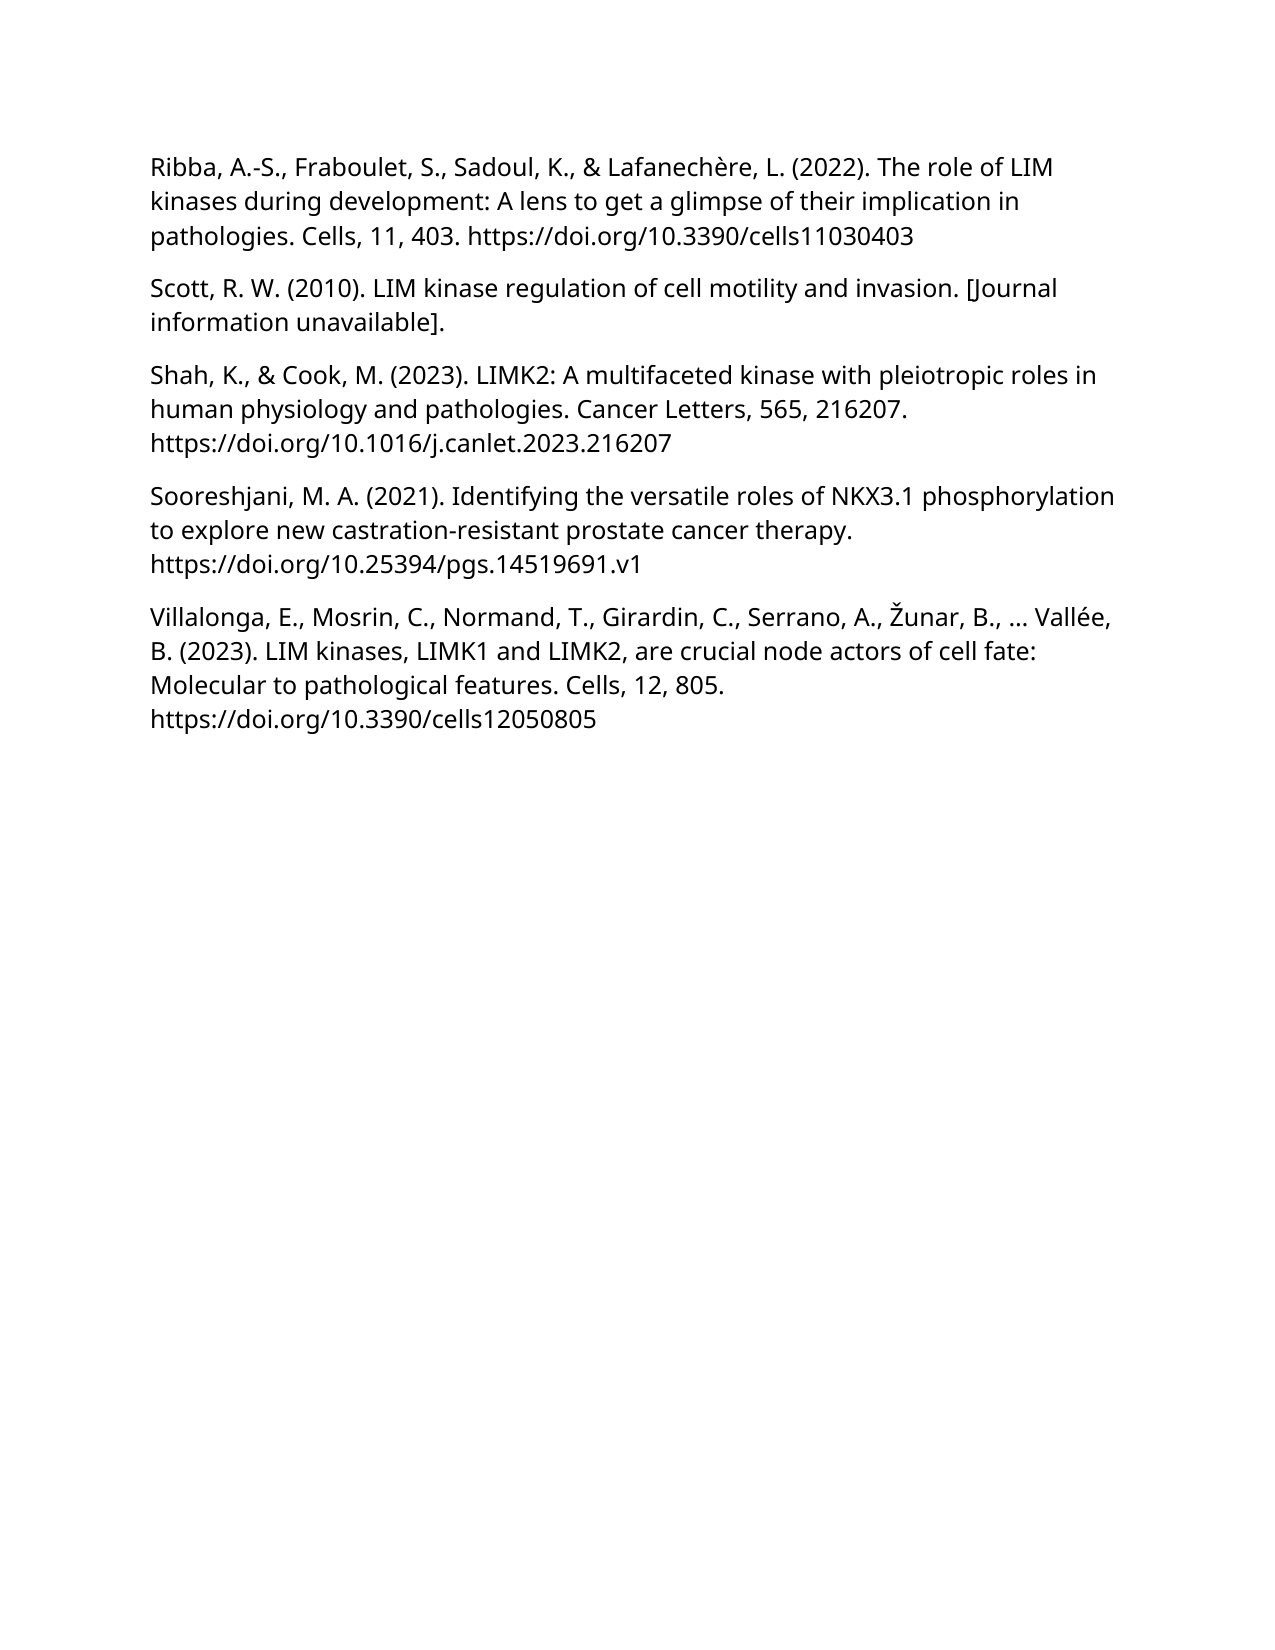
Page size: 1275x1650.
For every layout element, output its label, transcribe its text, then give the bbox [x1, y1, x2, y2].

text Scott, R. W. (2010). LIM kinase regulation of cell motility and invasion. [Journal information unavailable]. [150, 271, 1125, 339]
text Ribba, A.-S., Fraboulet, S., Sadoul, K., & Lafanechère, L. (2022). The role of LIM kinases during development: A lens to get a glimpse of their implication in pathologies. Cells, 11, 403. https://doi.org/10.3390/cells11030403 [150, 150, 1125, 252]
text Villalonga, E., Mosrin, C., Normand, T., Girardin, C., Serrano, A., Žunar, B., … Vallée, B. (2023). LIM kinases, LIMK1 and LIMK2, are crucial node actors of cell fate: Molecular to pathological features. Cells, 12, 805. https://doi.org/10.3390/cells12050805 [150, 600, 1125, 736]
text Sooreshjani, M. A. (2021). Identifying the versatile roles of NKX3.1 phosphorylation to explore new castration-resistant prostate cancer therapy. https://doi.org/10.25394/pgs.14519691.v1 [150, 479, 1125, 581]
text Shah, K., & Cook, M. (2023). LIMK2: A multifaceted kinase with pleiotropic roles in human physiology and pathologies. Cancer Letters, 565, 216207. https://doi.org/10.1016/j.canlet.2023.216207 [150, 358, 1125, 460]
